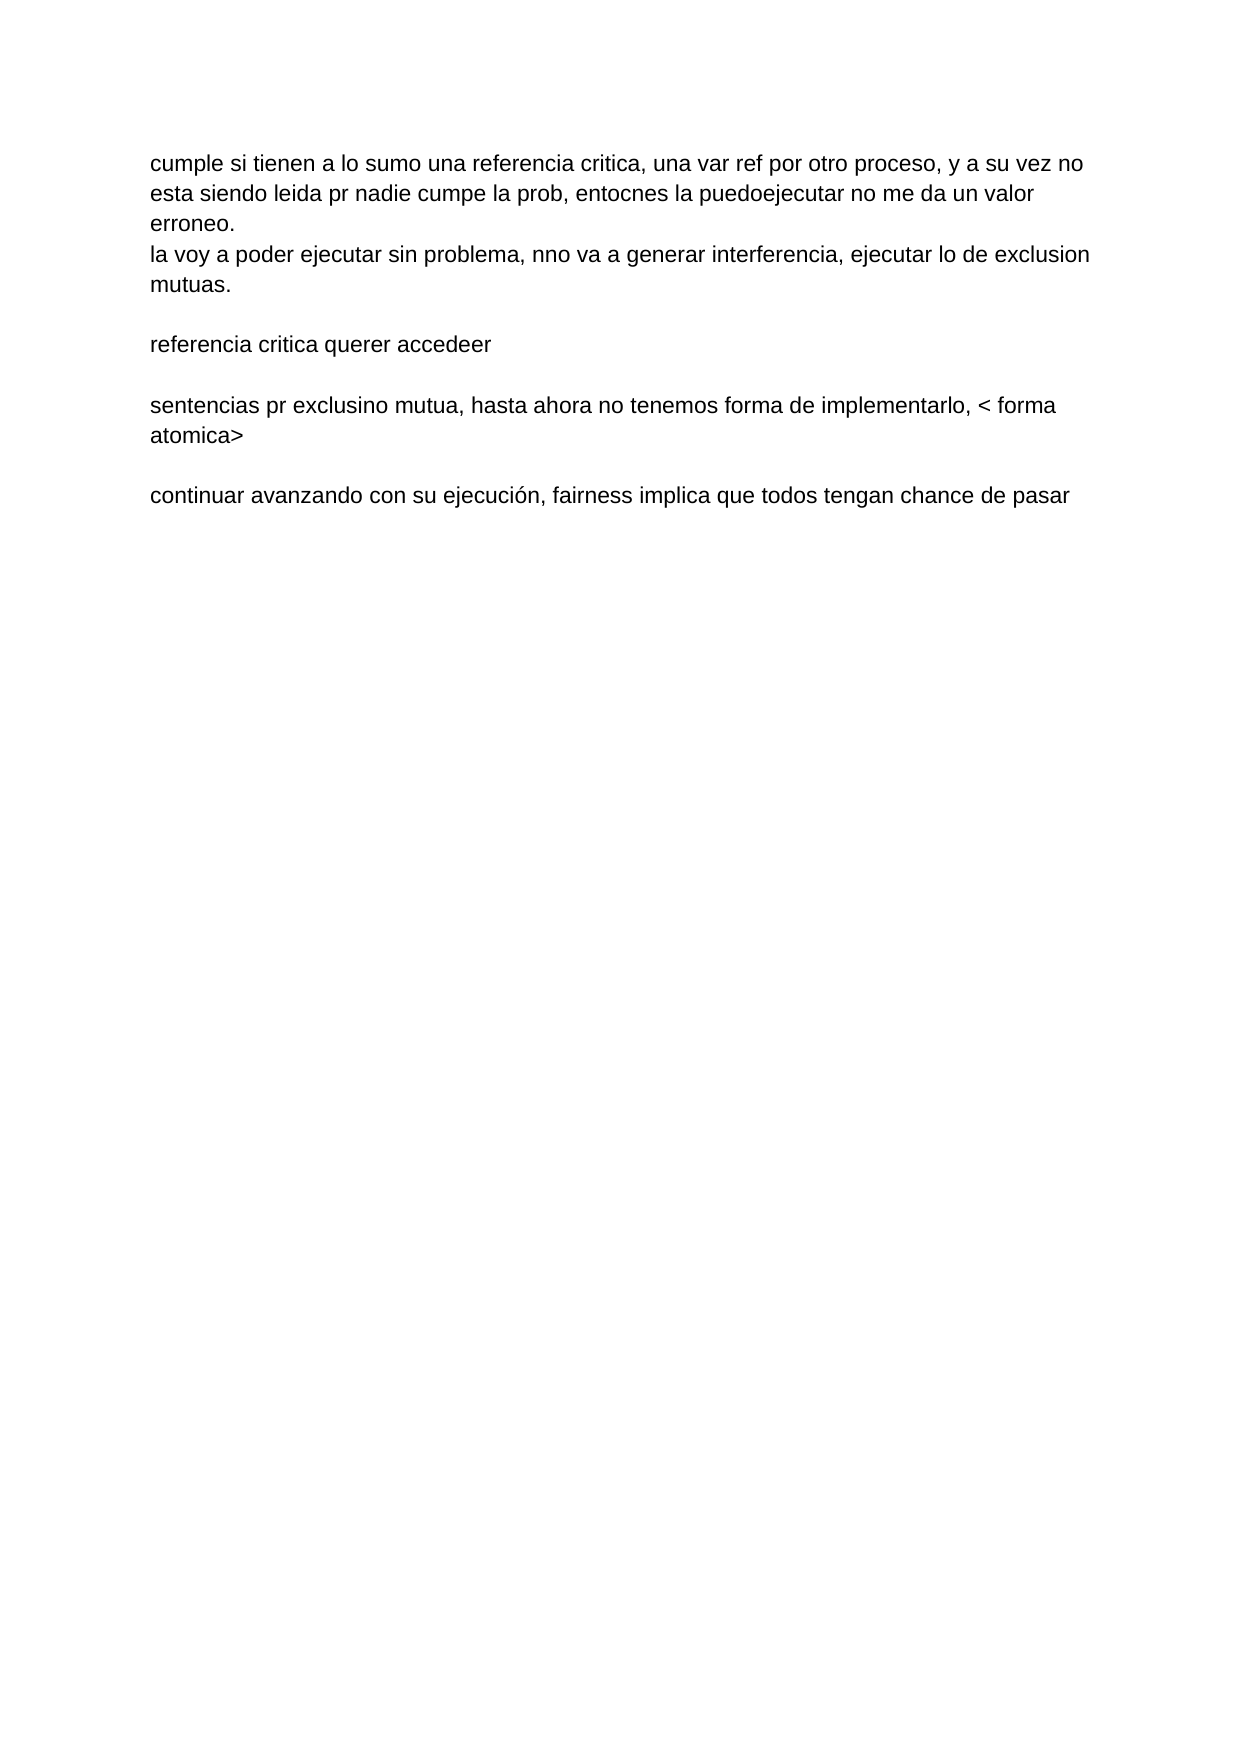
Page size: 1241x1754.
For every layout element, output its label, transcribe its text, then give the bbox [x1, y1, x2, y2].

text cumple si tienen a lo sumo una referencia critica, una var ref por otro proceso, y a su vez no esta siendo leida pr nadie cumpe la prob, entocnes la puedoejecutar no me da un valor erroneo. [150, 150, 1090, 237]
text la voy a poder ejecutar sin problema, nno va a generar interferencia, ejecutar lo de exclusion mutuas. [150, 241, 1090, 297]
text sentencias pr exclusino mutua, hasta ahora no tenemos forma de implementarlo, < forma atomica> [150, 392, 1090, 448]
text referencia critica querer accedeer [150, 331, 1090, 358]
text continuar avanzando con su ejecución, fairness implica que todos tengan chance de pasar [150, 482, 1090, 509]
